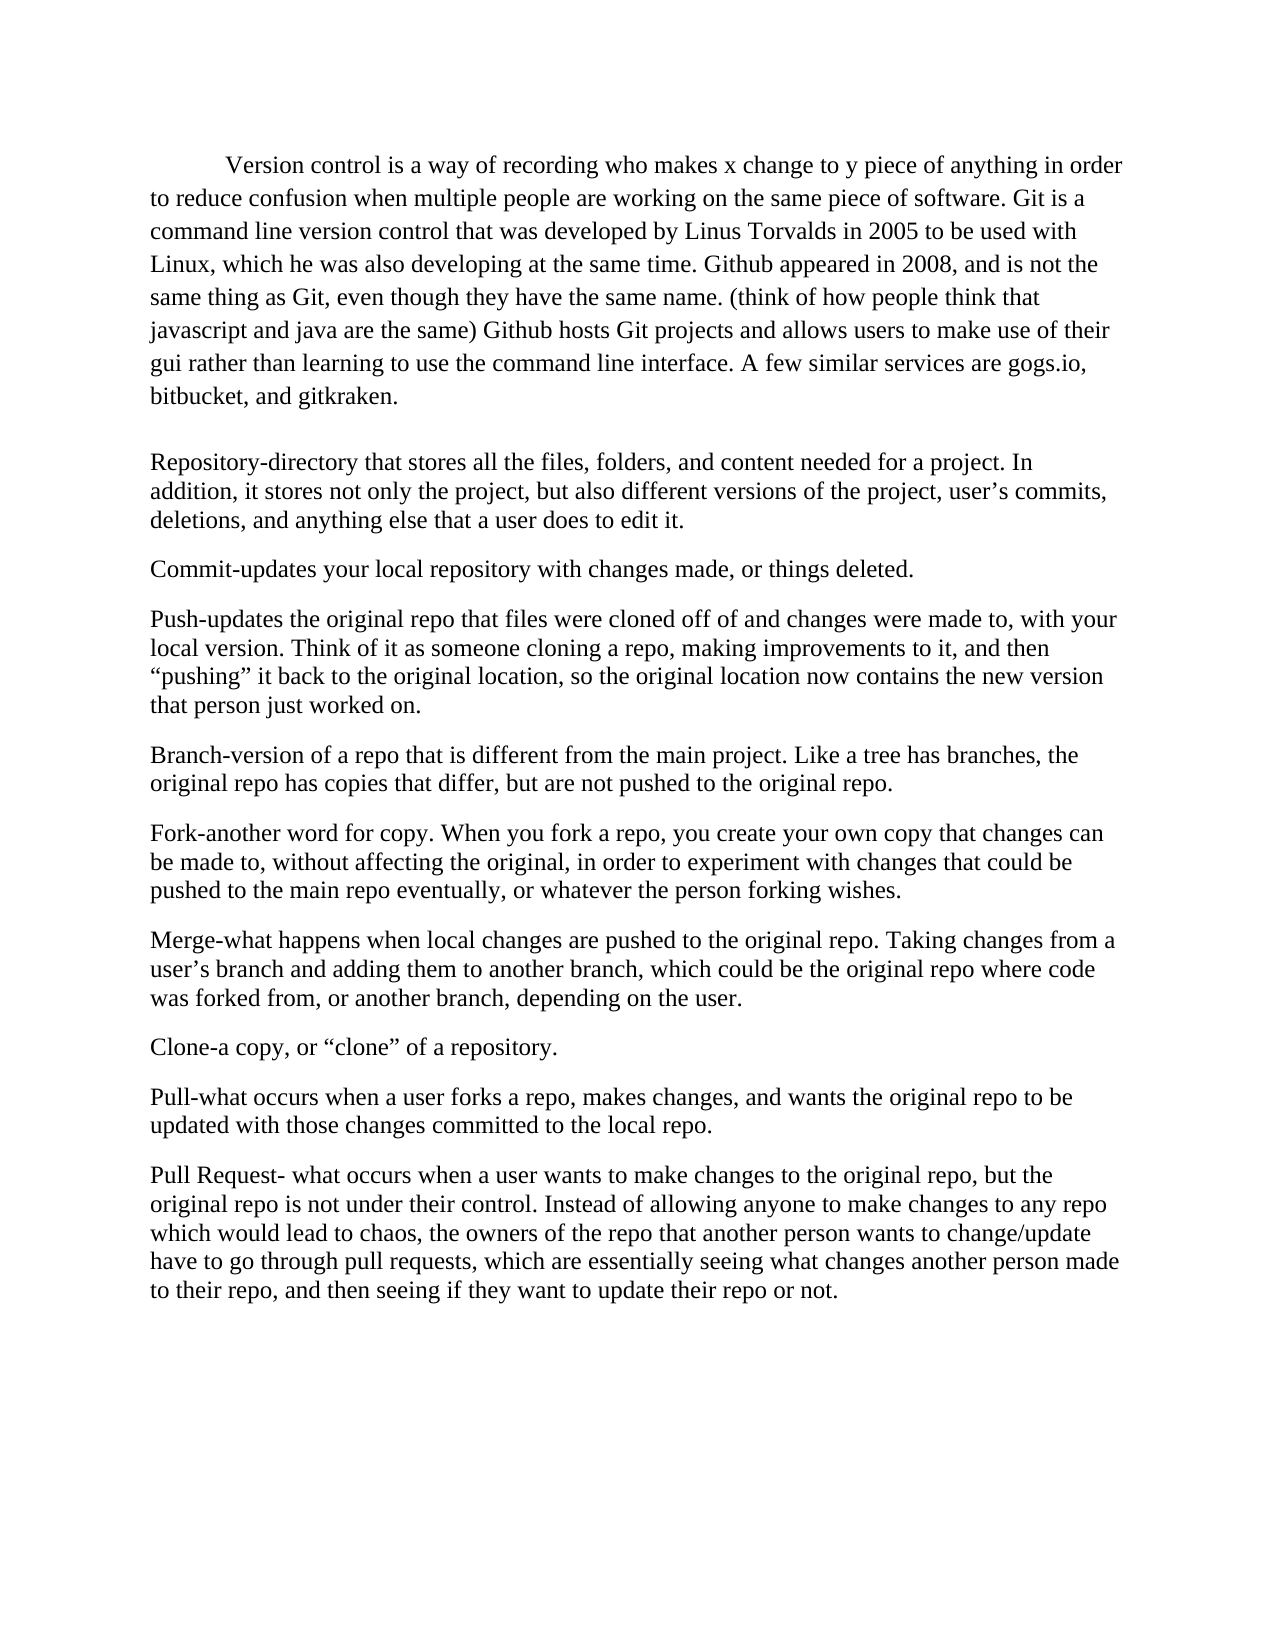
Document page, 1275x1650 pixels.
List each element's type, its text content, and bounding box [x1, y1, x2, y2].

text Clone-a copy, or “clone” of a repository. [150, 1032, 1125, 1061]
text Merge-what happens when local changes are pushed to the original repo. Taking changes from a user’s branch and adding them to another branch, which could be the original repo where code was forked from, or another branch, depending on the user. [150, 925, 1125, 1011]
text Pull Request- what occurs when a user wants to make changes to the original repo, but the original repo is not under their control. Instead of allowing anyone to make changes to any repo which would lead to chaos, the owners of the repo that another person wants to change/update have to go through pull requests, which are essentially seeing what changes another person made to their repo, and then seeing if they want to update their repo or not. [150, 1160, 1125, 1304]
text Push-updates the original repo that files were cloned off of and changes were made to, with your local version. Think of it as someone cloning a repo, making improvements to it, and then “pushing” it back to the original location, so the original location now contains the new version that person just worked on. [150, 604, 1125, 719]
text Pull-what occurs when a user forks a repo, makes changes, and wants the original repo to be updated with those changes committed to the local repo. [150, 1082, 1125, 1139]
text Repository-directory that stores all the files, folders, and content needed for a project. In addition, it stores not only the project, but also different versions of the project, user’s commits, deletions, and anything else that a user does to edit it. [150, 447, 1125, 533]
text Branch-version of a repo that is different from the main project. Like a tree has branches, the original repo has copies that differ, but are not pushed to the original repo. [150, 740, 1125, 797]
text Version control is a way of recording who makes x change to y piece of anything in order to reduce confusion when multiple people are working on the same piece of software. Git is a command line version control that was developed by Linus Torvalds in 2005 to be used with Linux, which he was also developing at the same time. Github appeared in 2008, and is not the same thing as Git, even though they have the same name. (think of how people think that javascript and java are the same) Github hosts Git projects and allows users to make use of their gui rather than learning to use the command line interface. A few similar services are gogs.io, bitbucket, and gitkraken. [150, 150, 1125, 410]
text Commit-updates your local repository with changes made, or things deleted. [150, 554, 1125, 583]
text Fork-another word for copy. When you fork a repo, you create your own copy that changes can be made to, without affecting the original, in order to experiment with changes that could be pushed to the main repo eventually, or whatever the person forking wishes. [150, 818, 1125, 904]
